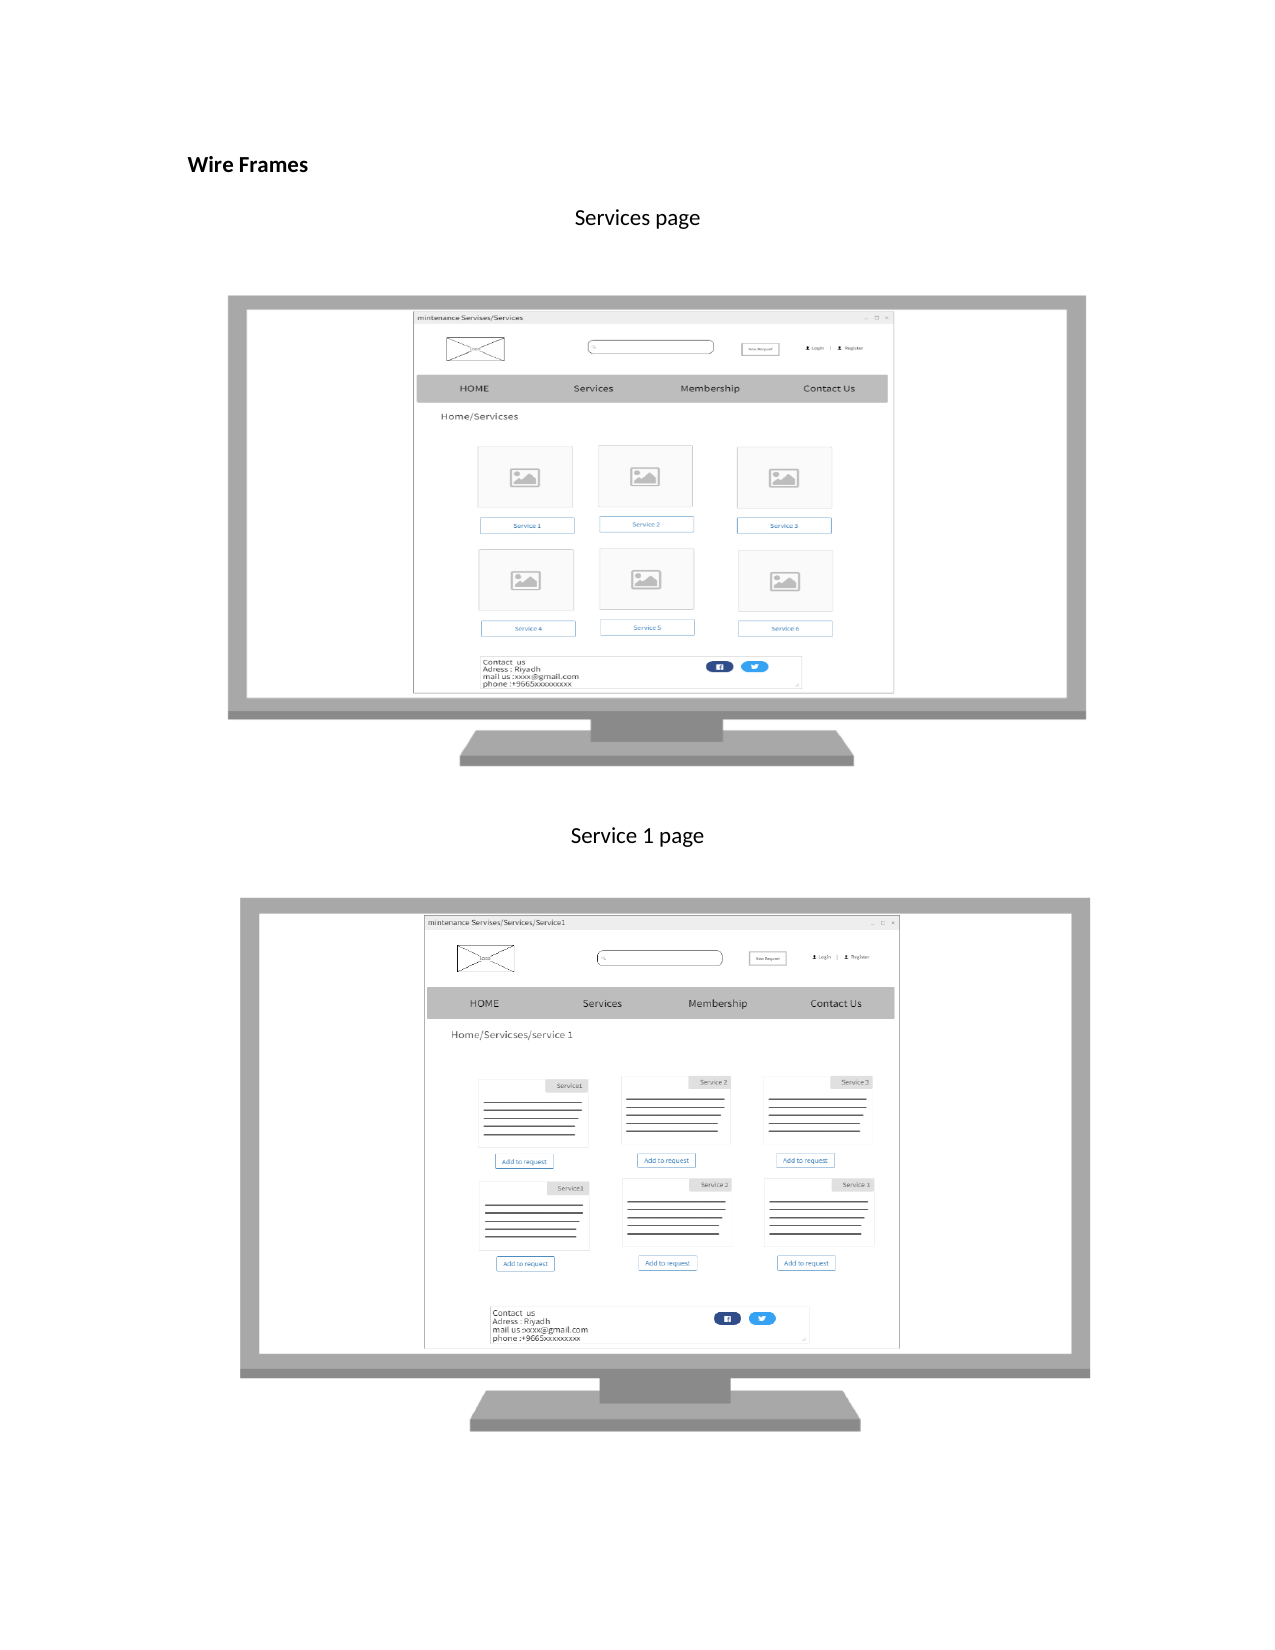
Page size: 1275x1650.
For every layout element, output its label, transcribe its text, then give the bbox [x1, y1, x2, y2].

text Service 1 page [187, 821, 1087, 849]
text Services page [187, 203, 1087, 231]
picture [187, 873, 1176, 1481]
picture [187, 256, 1167, 796]
text Wire Frames [187, 150, 1087, 178]
